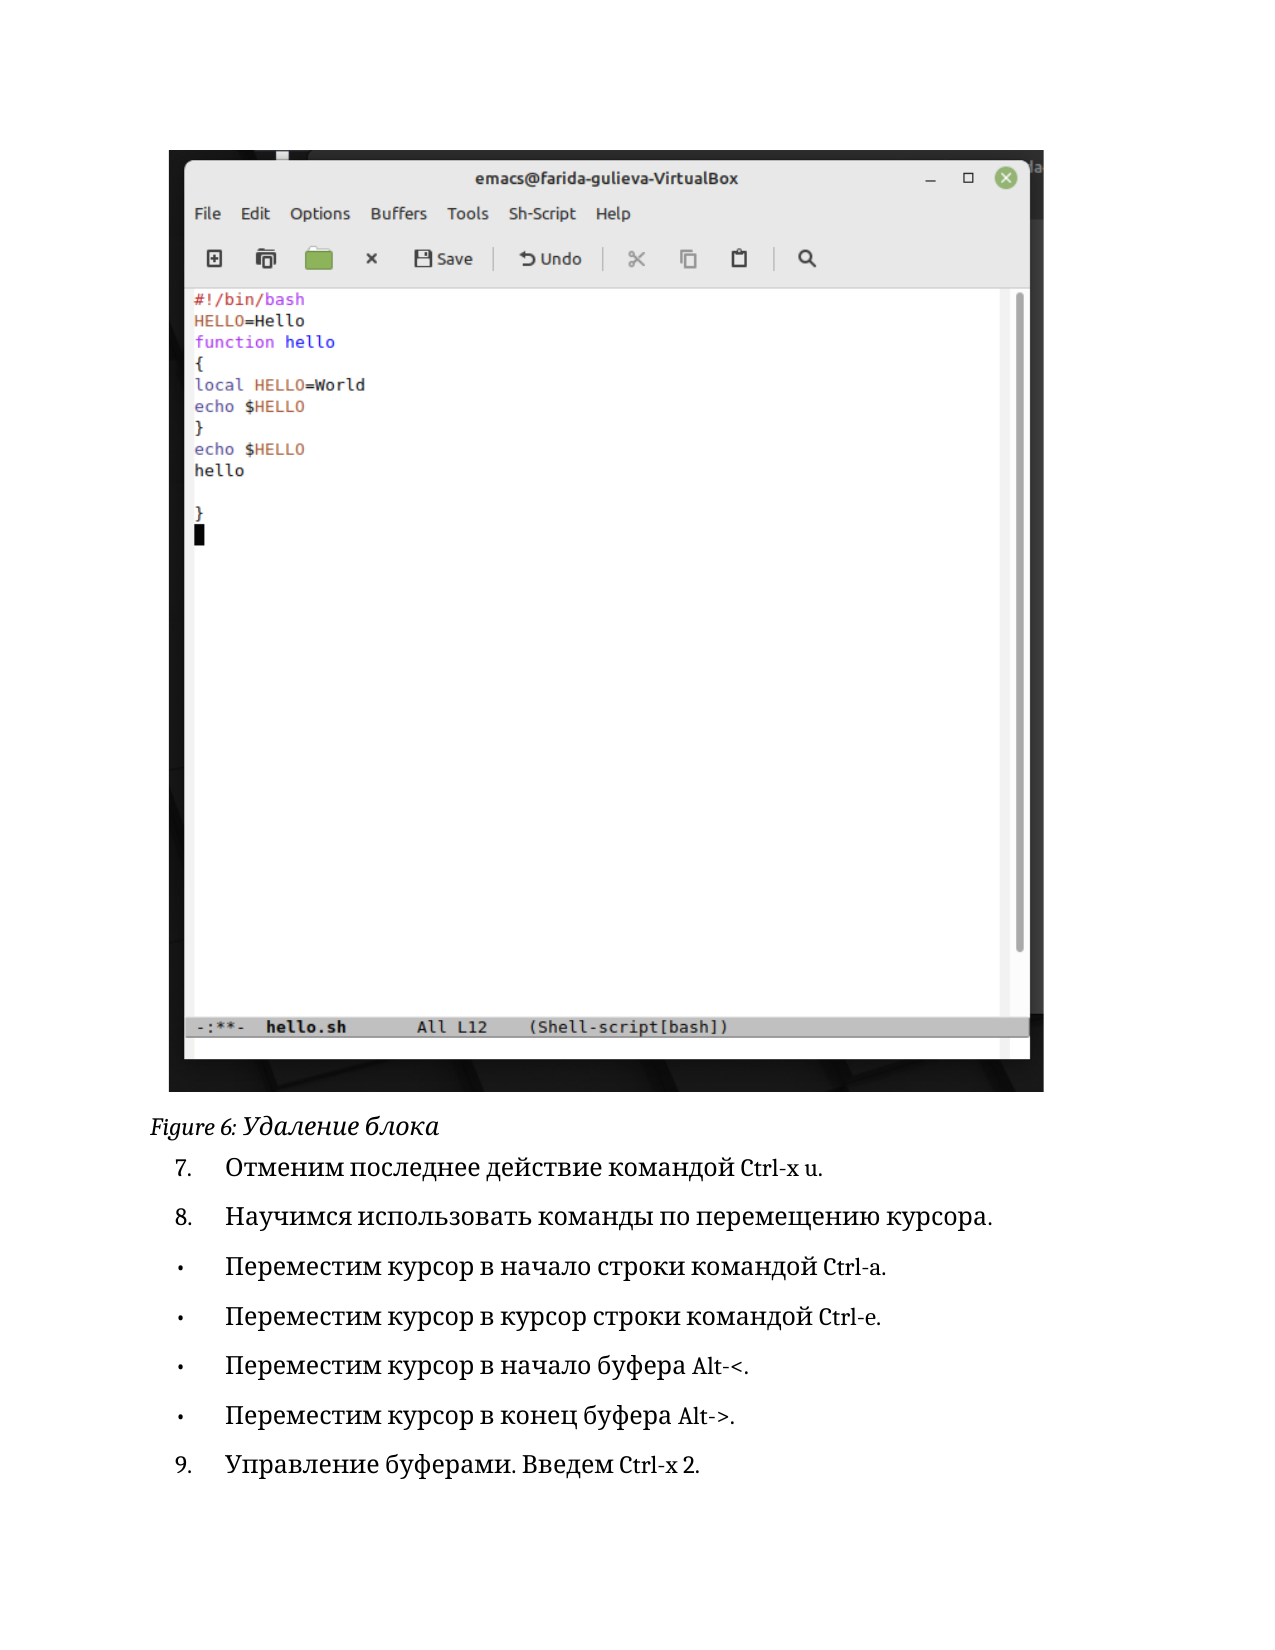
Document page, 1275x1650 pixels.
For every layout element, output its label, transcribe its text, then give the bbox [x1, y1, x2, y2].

list Научимся использовать команды по перемещению курсора. [175, 1203, 1125, 1232]
picture [168, 150, 1044, 1092]
list Переместим курсор в начало строки командой Ctrl-a. [175, 1253, 1125, 1282]
text Figure 6: Удаление блока [150, 1112, 1125, 1141]
list Отменим последнее действие командой Ctrl-x u. [175, 1154, 1125, 1182]
list Управление буферами. Введем Ctrl-x 2. [175, 1451, 1125, 1480]
list Переместим курсор в начало буфера Alt-<. [175, 1352, 1125, 1381]
list Переместим курсор в курсор строки командой Ctrl-e. [175, 1302, 1125, 1331]
list Переместим курсор в конец буфера Alt->. [175, 1402, 1125, 1430]
